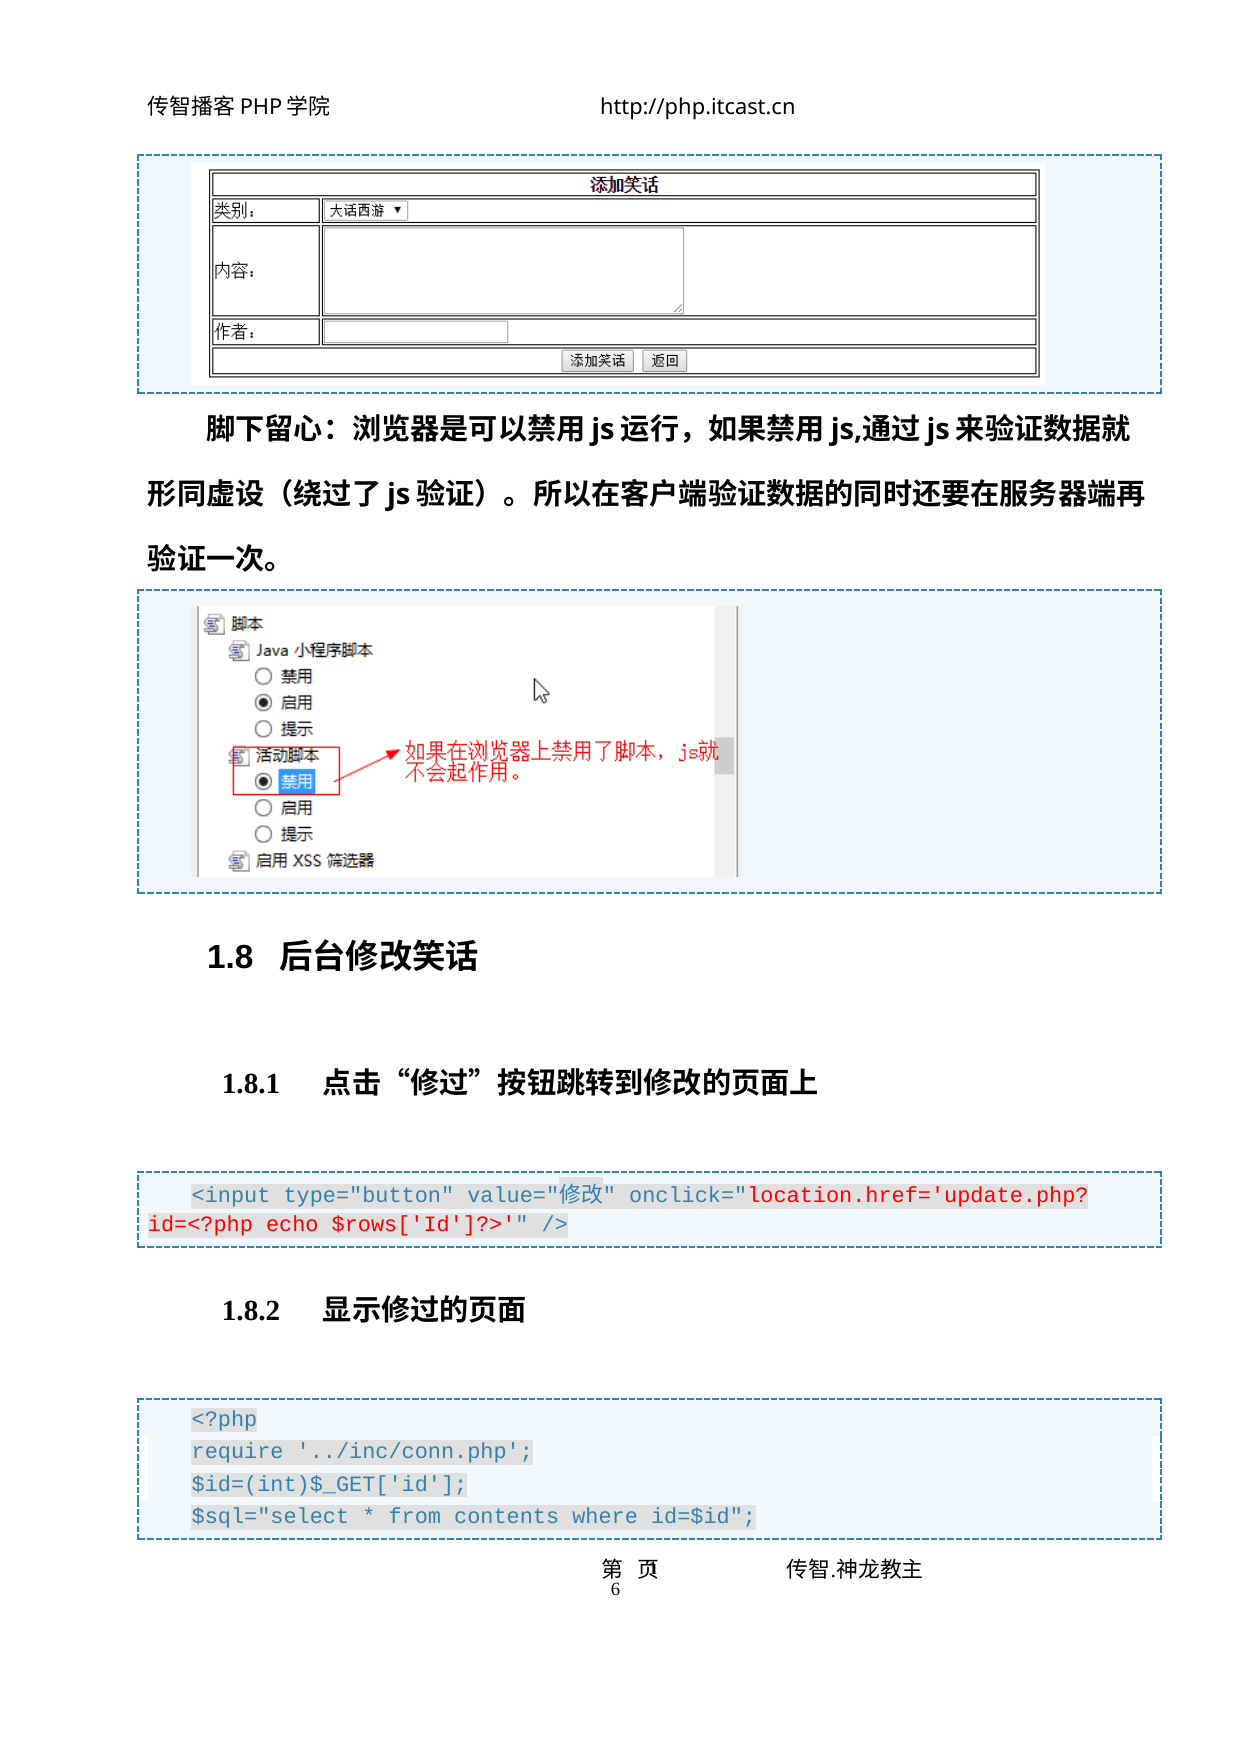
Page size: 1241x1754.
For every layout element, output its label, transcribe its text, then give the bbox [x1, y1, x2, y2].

subtitle 后台修改笑话 [207, 921, 1152, 986]
text $sql="select * from contents where id=$id"; [137, 1495, 1162, 1540]
text require '../inc/conn.php'; [148, 1436, 1152, 1469]
text 脚下留心：浏览器是可以禁用js运行，如果禁用js,通过js来验证数据就形同虚设（绕过了js验证）。所以在客户端验证数据的同时还要在服务器端再验证一次。 [148, 394, 1152, 589]
picture [191, 606, 742, 877]
text $id=(int)$_GET['id']; [148, 1469, 1152, 1495]
subtitle 显示修过的页面 [222, 1275, 1152, 1340]
picture [191, 163, 1045, 385]
text <input type="button" value="修改" onclick="location.href='update.php?id=<?php echo $rows['Id']?>'" /> [137, 1171, 1162, 1248]
text <?php [137, 1398, 1162, 1436]
subtitle 点击“修过”按钮跳转到修改的页面上 [222, 1048, 1152, 1113]
